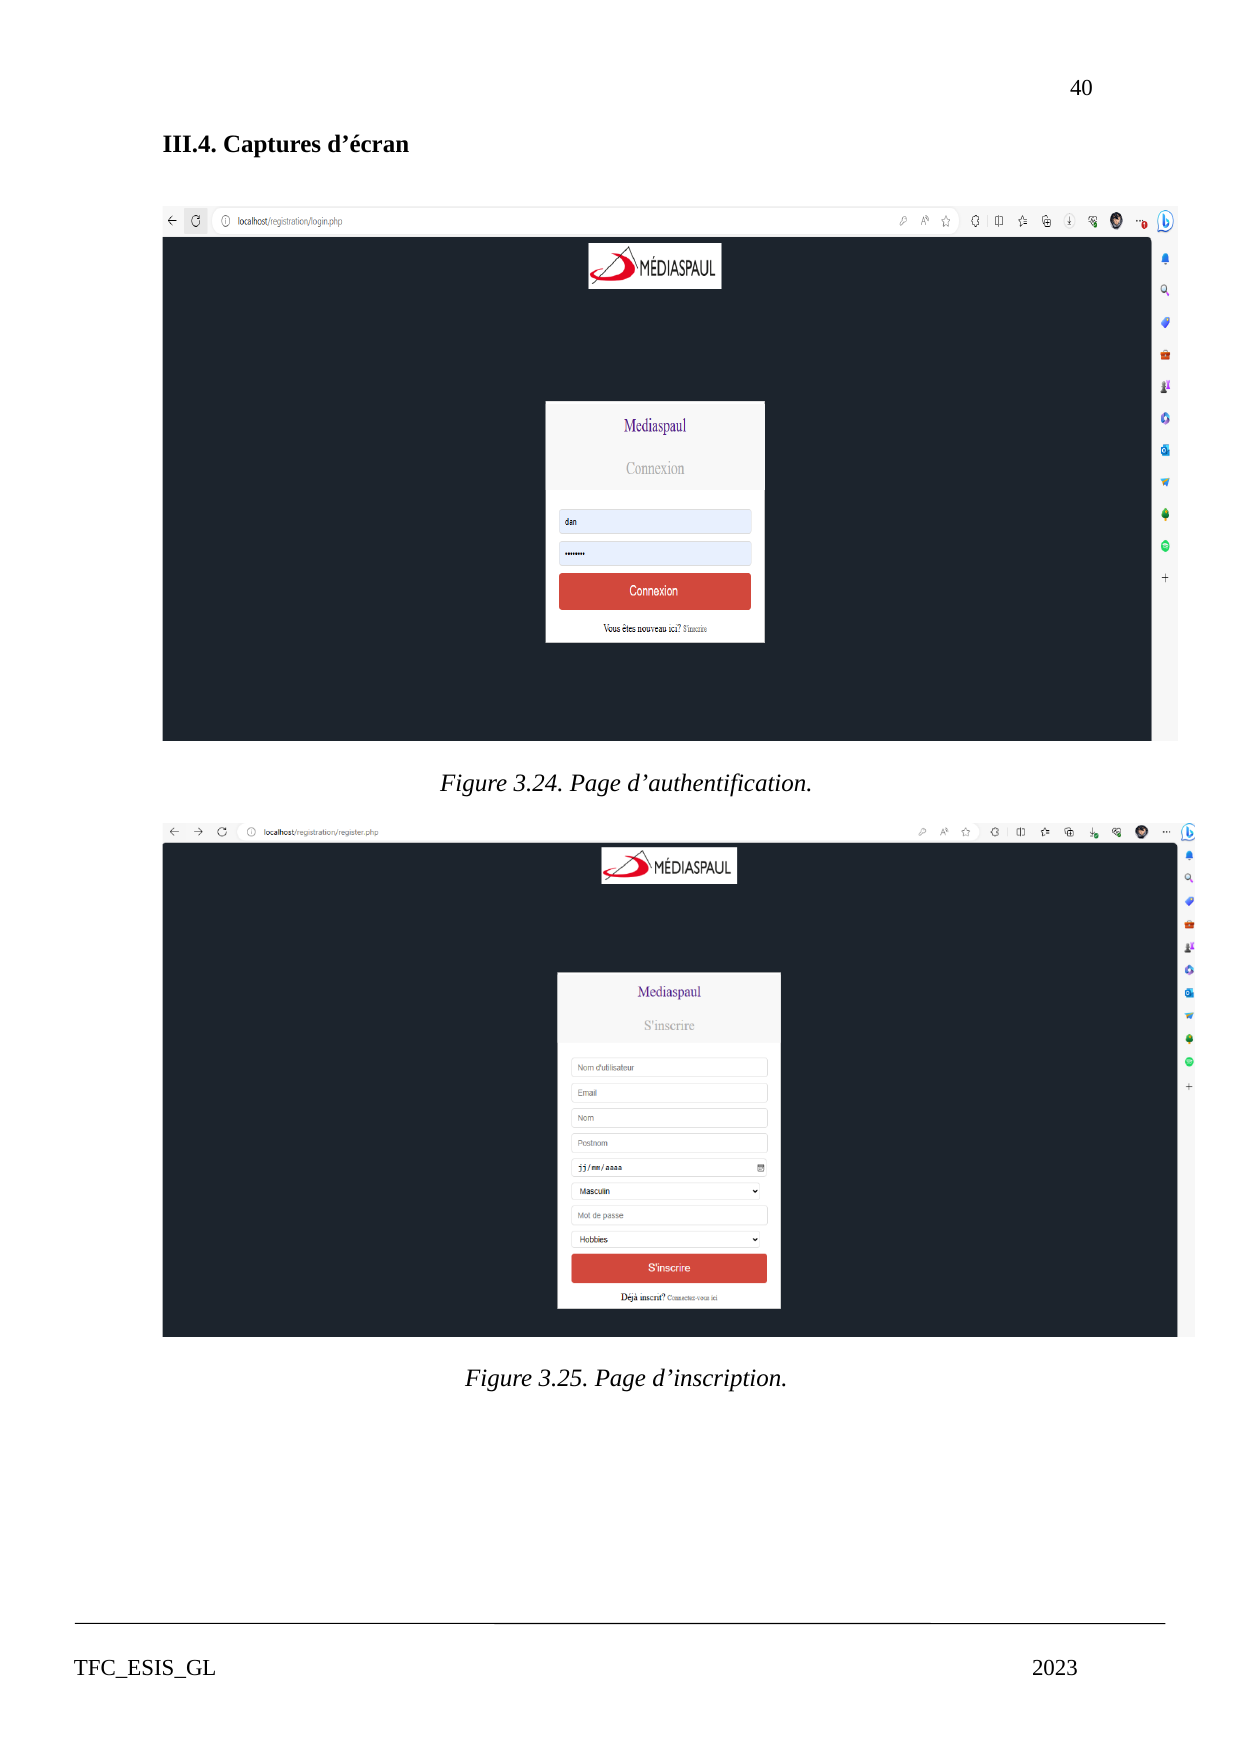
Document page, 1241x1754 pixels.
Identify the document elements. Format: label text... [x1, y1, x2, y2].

picture [162, 206, 1178, 741]
picture [162, 823, 1195, 1337]
subtitle III.4. Captures d’écran [162, 129, 1092, 158]
